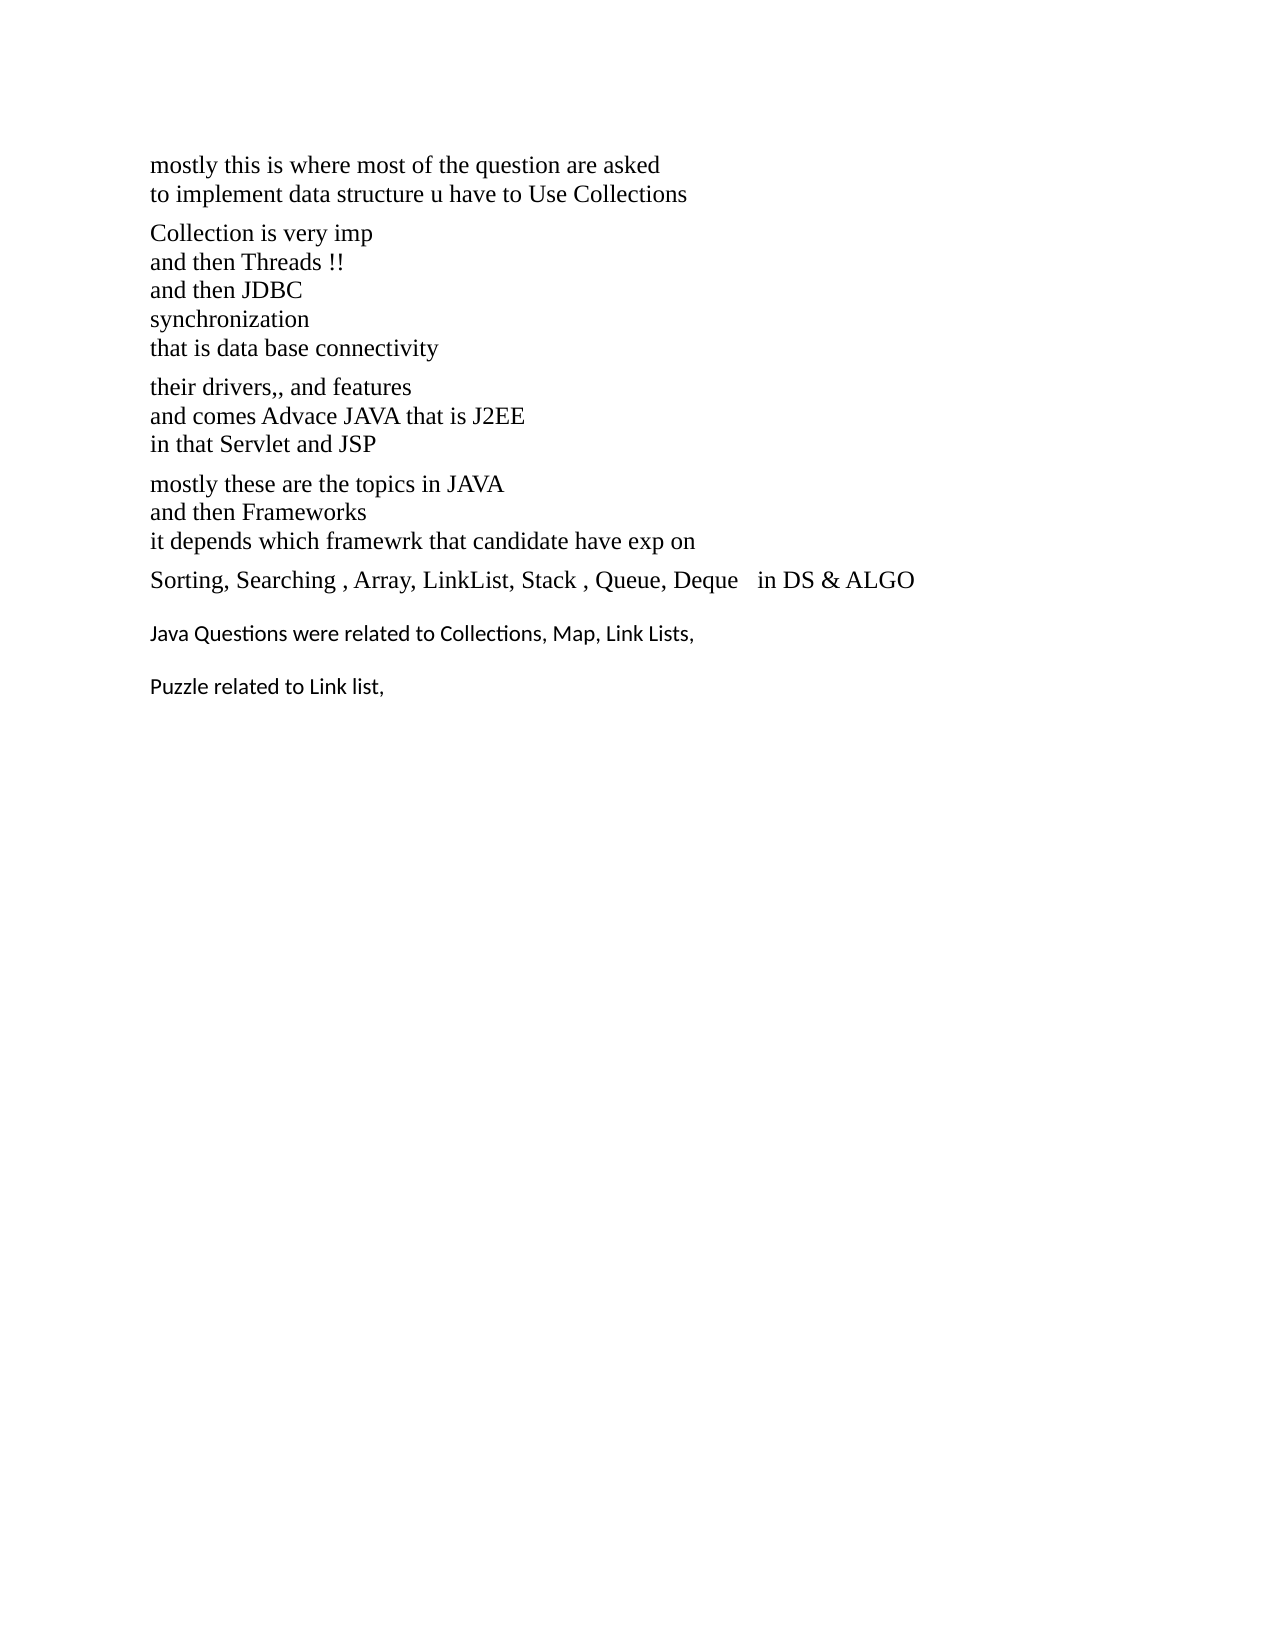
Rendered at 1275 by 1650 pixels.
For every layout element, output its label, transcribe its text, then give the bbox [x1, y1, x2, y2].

text Java Questions were related to Collections, Map, Link Lists, [150, 619, 1125, 647]
text Puzzle related to Link list, [150, 672, 1125, 700]
text mostly these are the topics in JAVA and then Frameworks it depends which framewrk that candidate have exp on [150, 469, 1125, 555]
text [150, 150, 1125, 207]
text their drivers,, and features and comes Advace JAVA that is J2EE in that Servlet and JSP [150, 372, 1125, 458]
text Collection is very imp and then Threads !! and then JDBC synchronization that is data base connectivity [150, 218, 1125, 362]
text Sorting, Searching , Array, LinkList, Stack , Queue, Deque in DS & ALGO [150, 565, 1125, 594]
